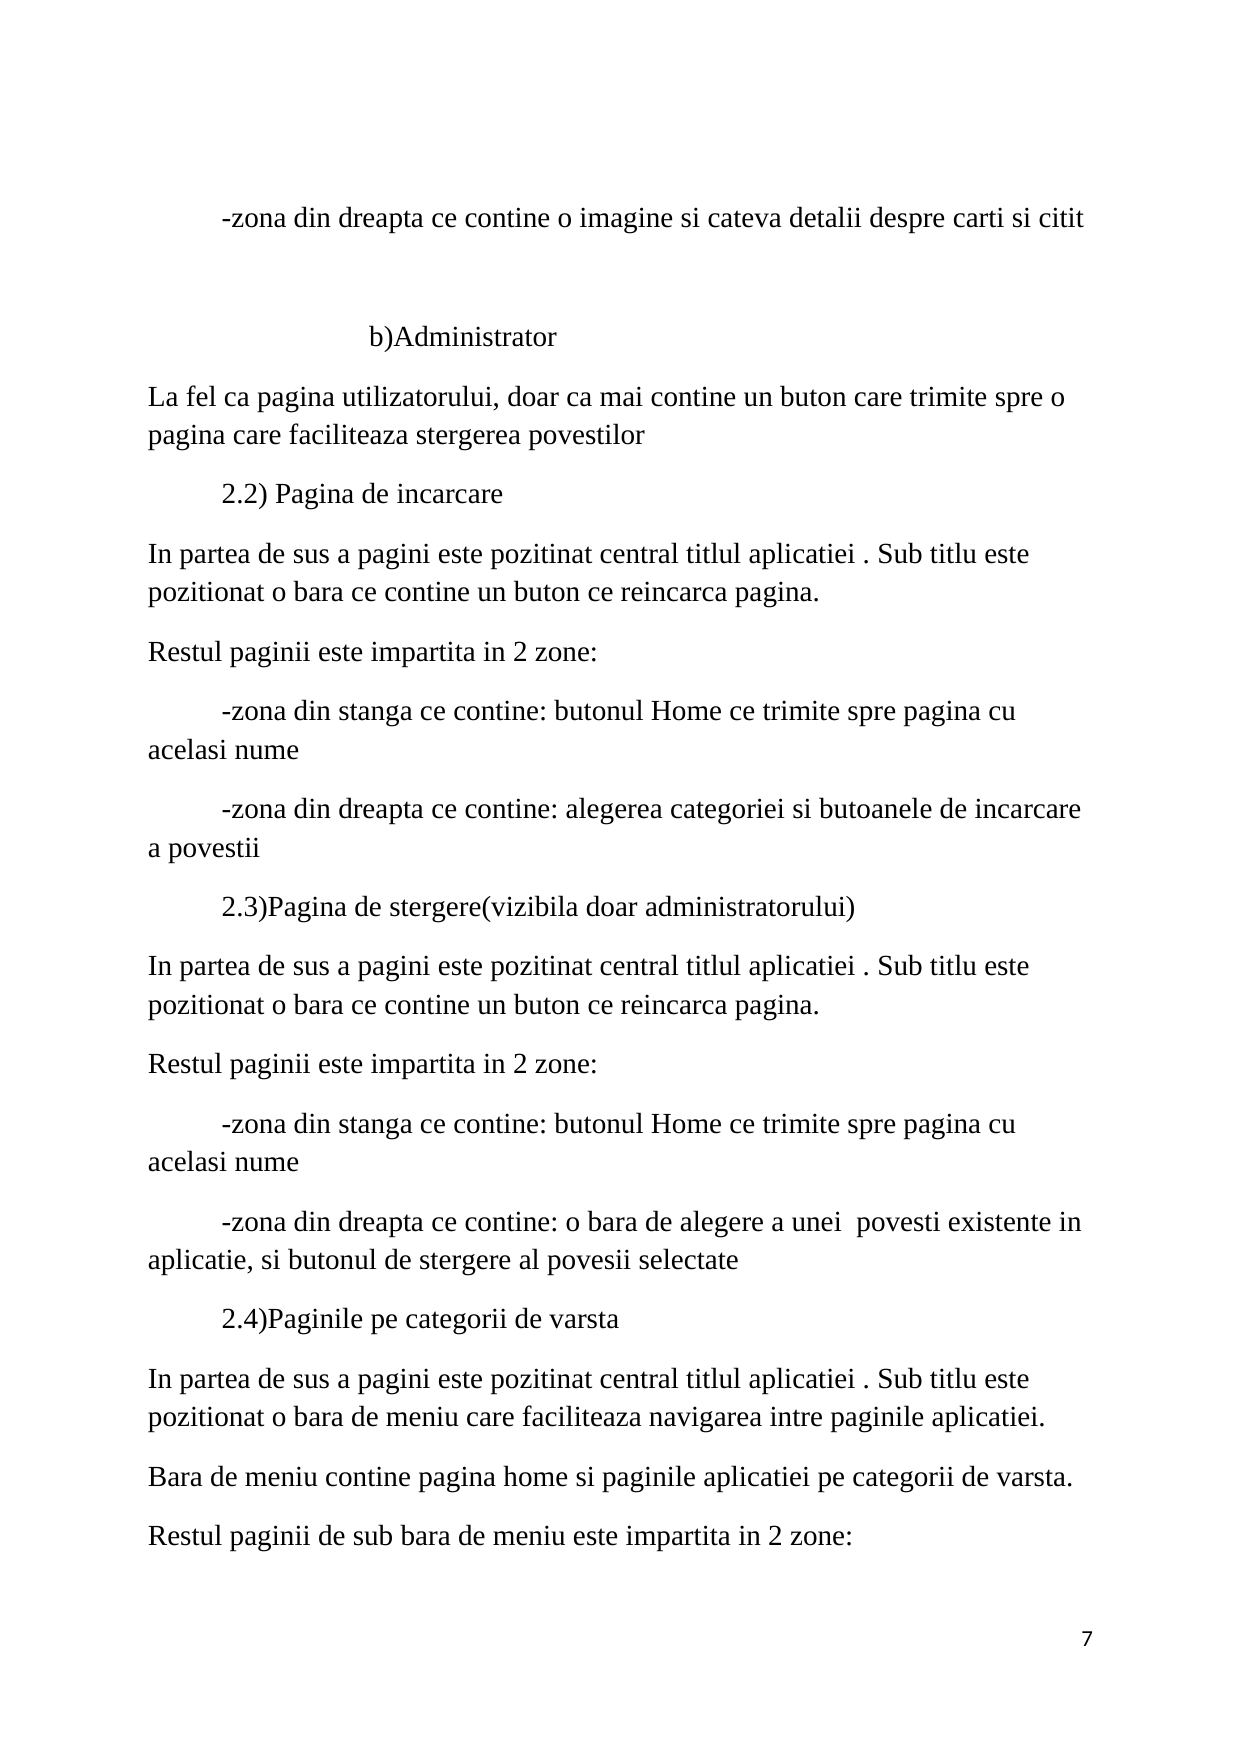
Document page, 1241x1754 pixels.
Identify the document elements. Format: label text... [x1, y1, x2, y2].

text b)Administrator [148, 319, 1093, 353]
text In partea de sus a pagini este pozitinat central titlul aplicatiei . Sub titlu este pozitionat o bara de meniu care faciliteaza navigarea intre paginile aplicatiei. [148, 1361, 1093, 1433]
text 2.2) Pagina de incarcare [148, 477, 1093, 510]
text In partea de sus a pagini este pozitinat central titlul aplicatiei . Sub titlu este pozitionat o bara ce contine un buton ce reincarca pagina. [148, 948, 1093, 1021]
text Bara de meniu contine pagina home si paginile aplicatiei pe categorii de varsta. [148, 1459, 1093, 1492]
text Restul paginii de sub bara de meniu este impartita in 2 zone: [148, 1518, 1093, 1552]
text Restul paginii este impartita in 2 zone: [148, 1046, 1093, 1080]
text Restul paginii este impartita in 2 zone: [148, 634, 1093, 667]
text -zona din stanga ce contine: butonul Home ce trimite spre pagina cu acelasi nume [148, 693, 1093, 765]
text -zona din stanga ce contine: butonul Home ce trimite spre pagina cu acelasi nume [148, 1106, 1093, 1178]
text -zona din dreapta ce contine o imagine si cateva detalii despre carti si citit [148, 201, 1093, 234]
text La fel ca pagina utilizatorului, doar ca mai contine un buton care trimite spre o pagina care faciliteaza stergerea povestilor [148, 379, 1093, 451]
text 2.4)Paginile pe categorii de varsta [148, 1302, 1093, 1335]
text In partea de sus a pagini este pozitinat central titlul aplicatiei . Sub titlu este pozitionat o bara ce contine un buton ce reincarca pagina. [148, 536, 1093, 608]
text -zona din dreapta ce contine: o bara de alegere a unei povesti existente in aplicatie, si butonul de stergere al povesii selectate [148, 1204, 1093, 1276]
text -zona din dreapta ce contine: alegerea categoriei si butoanele de incarcare a povestii [148, 791, 1093, 863]
text 2.3)Pagina de stergere(vizibila doar administratorului) [148, 889, 1093, 923]
